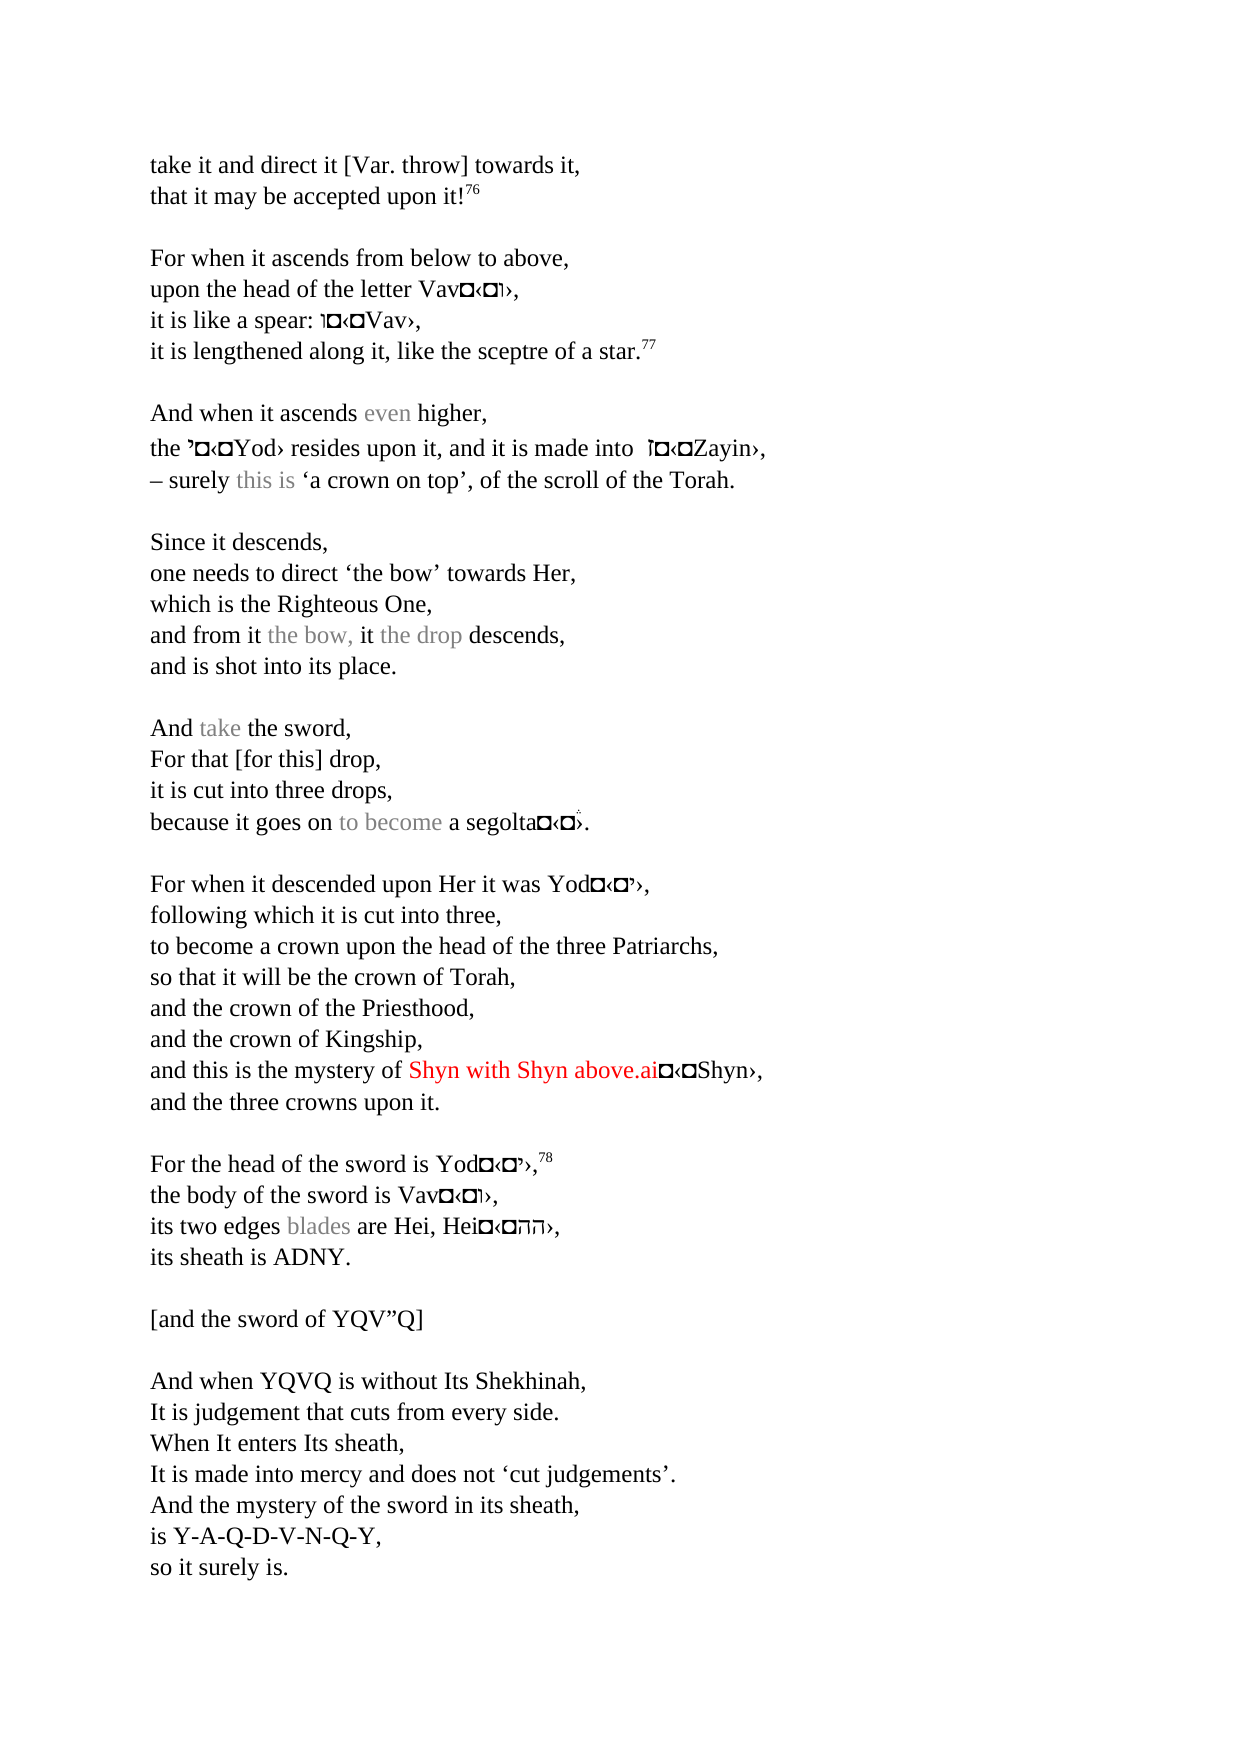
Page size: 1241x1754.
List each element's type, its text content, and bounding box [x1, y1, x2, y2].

text For the head of the sword is Yod◘‹◘י›, the body of the sword is Vav◘‹◘ו›, its two edges blades are Hei, Hei◘‹◘הה›, its sheath is ADNY. [150, 1149, 1090, 1271]
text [150, 150, 1090, 210]
text [and the sword of YQV”Q] [150, 1304, 1090, 1333]
text And when YQVQ is without Its Shekhinah, It is judgement that cuts from every side. When It enters Its sheath, It is made into mercy and does not ‘cut judgements’. And the mystery of the sword in its sheath, is Y-A-Q-D-V-N-Q-Y, so it surely is. [150, 1366, 1090, 1581]
text And when it ascends even higher, the י◘‹◘Yod› resides upon it, and it is made into ז◘‹◘Zayin›, – surely this is ‘a crown on top’, of the scroll of the Torah. [150, 398, 1090, 494]
text Since it descends, one needs to direct ‘the bow’ towards Her, which is the Righteous One, and from it the bow, it the drop descends, and is shot into its place. [150, 527, 1090, 680]
text And take the sword, For that [for this] drop, it is cut into three drops, because it goes on to become a segolta◘‹◘֒›. [150, 713, 1090, 836]
text For when it ascends from below to above, upon the head of the letter Vav◘‹◘ו›, it is like a spear: ו◘‹◘Vav›, it is lengthened along it, like the sceptre of a star. [150, 243, 1090, 365]
text For when it descended upon Her it was Yod◘‹◘י›, following which it is cut into three, to become a crown upon the head of the three Patriarchs, so that it will be the crown of Torah, and the crown of the Priesthood, and the crown of Kingship, and this is the mystery of Shyn with Shyn above.ai◘‹◘Shyn›, and the three crowns upon it. [150, 869, 1090, 1115]
